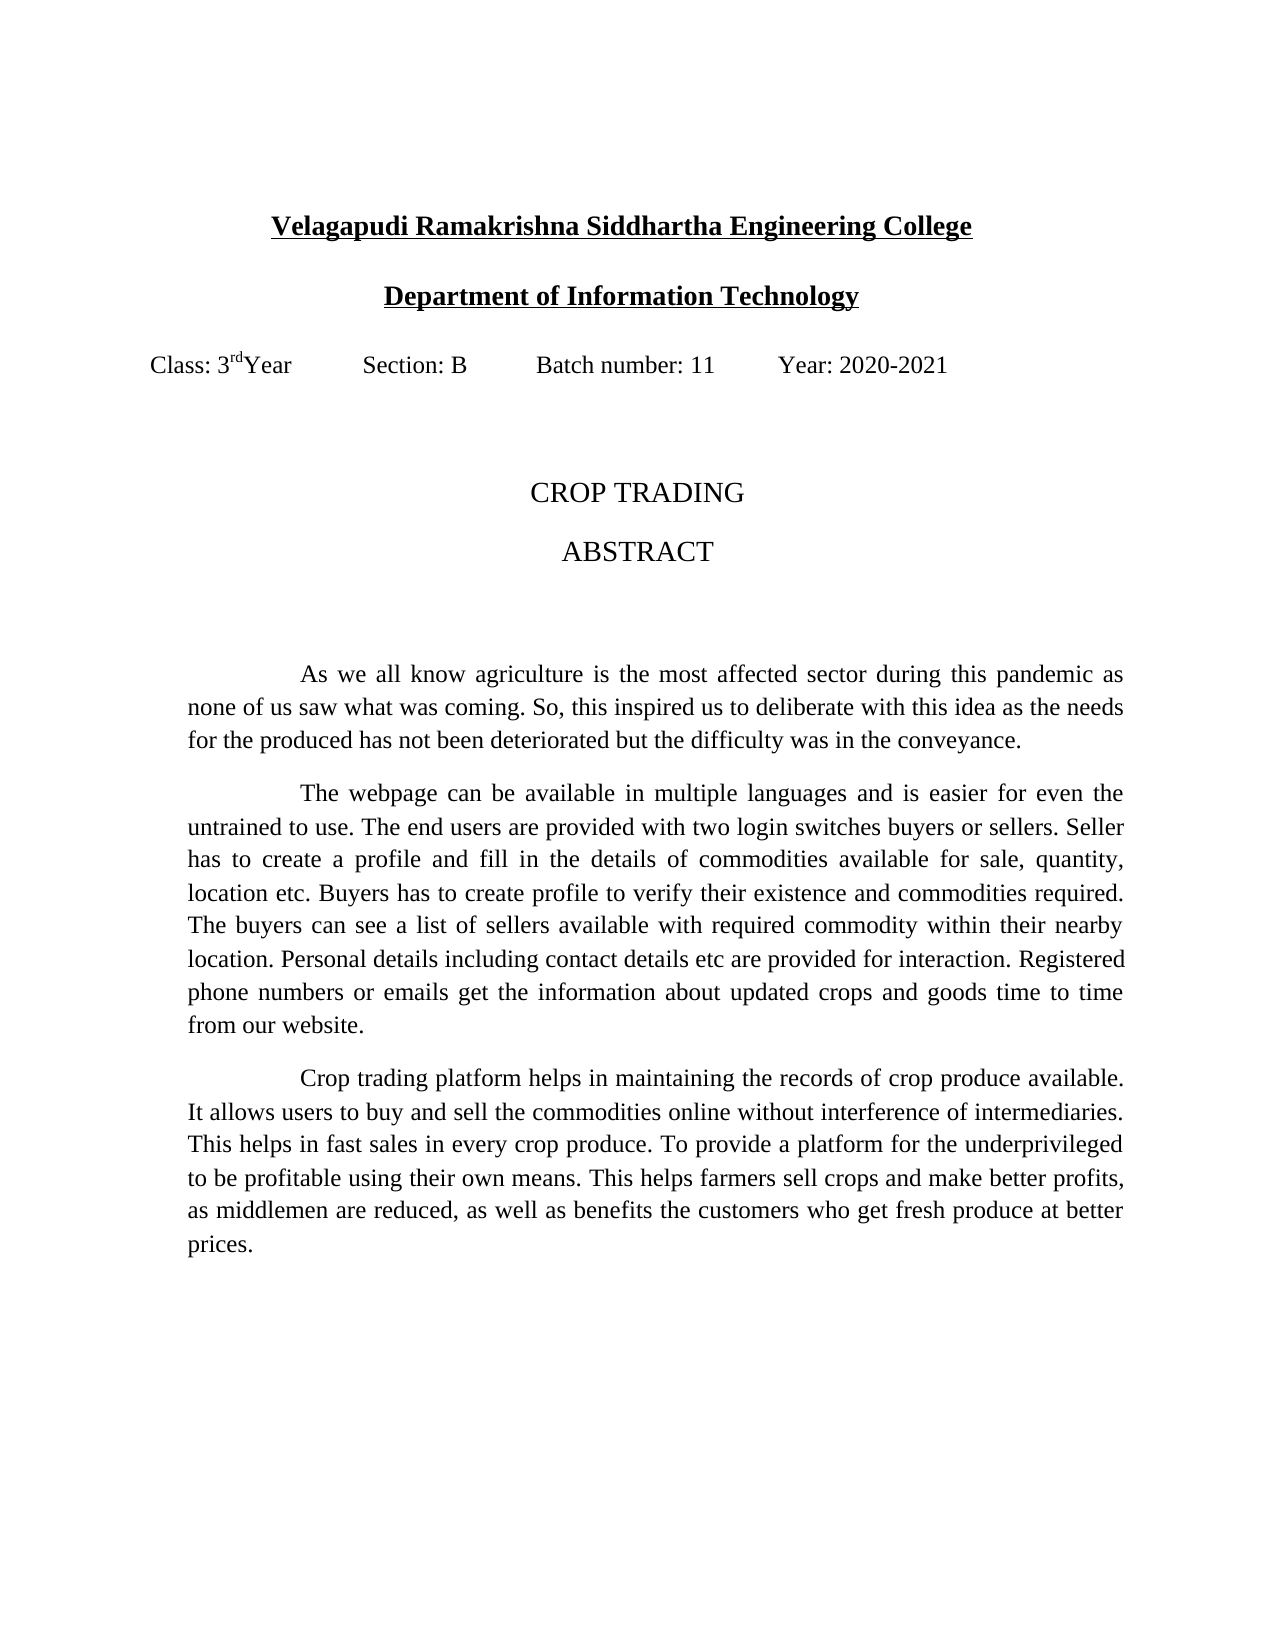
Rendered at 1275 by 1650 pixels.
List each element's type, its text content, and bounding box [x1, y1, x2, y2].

text Class: 3rdYear Section: B Batch number: 11 Year: 2020-2021 [150, 348, 1000, 379]
text ABSTRACT [150, 534, 1125, 568]
text Velagapudi Ramakrishna Siddhartha Engineering College [243, 209, 1000, 242]
text Department of Information Technology [243, 279, 1000, 311]
text The webpage can be available in multiple languages and is easier for even the untrained to use. The end users are provided with two login switches buyers or sellers. Seller has to create a profile and fill in the details of commodities available for sale, quantity, location etc. Buyers has to create profile to verify their existence and commodities required. The buyers can see a list of sellers available with required commodity within their nearby location. Personal details including contact details etc are provided for interaction. Registered phone numbers or emails get the information about updated crops and goods time to time from our website. [187, 778, 1125, 1038]
text Crop trading platform helps in maintaining the records of crop produce available. It allows users to buy and sell the commodities online without interference of intermediaries. This helps in fast sales in every crop produce. To provide a platform for the underprivileged to be profitable using their own means. This helps farmers sell crops and make better profits, as middlemen are reduced, as well as benefits the customers who get fresh produce at better prices. [187, 1063, 1125, 1257]
text CROP TRADING [150, 475, 1125, 508]
text As we all know agriculture is the most affected sector during this pandemic as none of us saw what was coming. So, this inspired us to deliberate with this idea as the needs for the produced has not been deteriorated but the difficulty was in the conveyance. [187, 659, 1125, 753]
